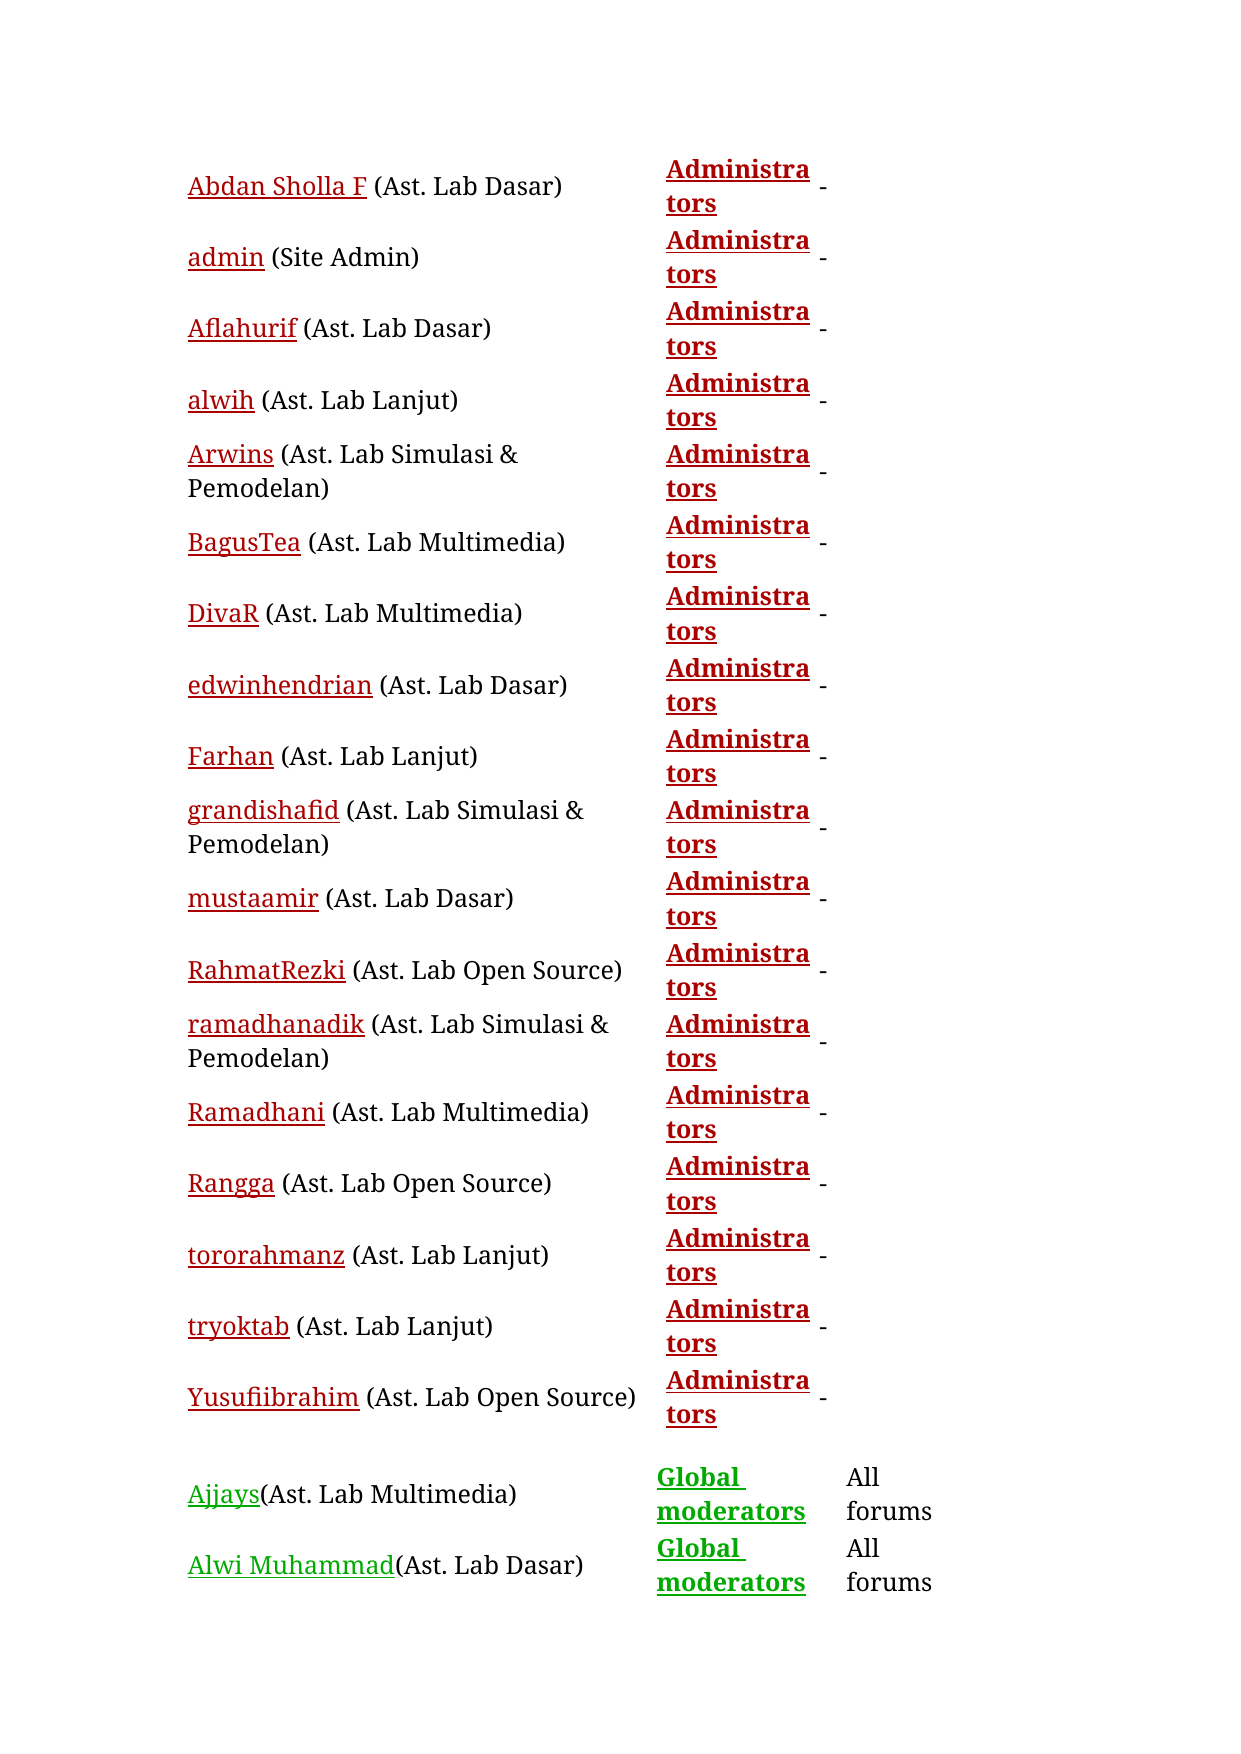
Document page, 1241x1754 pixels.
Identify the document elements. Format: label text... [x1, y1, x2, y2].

table_cell - [818, 364, 839, 435]
table_cell Administrators [664, 364, 817, 435]
table_cell - [818, 293, 839, 364]
table_cell - [818, 934, 839, 1005]
table_cell - [818, 1148, 839, 1219]
table_cell Administrators [664, 649, 817, 720]
table_cell Global moderators [655, 1529, 845, 1600]
table_cell All forums [845, 1529, 964, 1600]
table_header Administrators [664, 150, 817, 221]
table_cell Aflahurif (Ast. Lab Dasar) [186, 293, 664, 364]
table_cell Administrators [664, 791, 817, 862]
table_cell Administrators [664, 1290, 817, 1361]
table_cell - [818, 1219, 839, 1290]
table_cell Arwins (Ast. Lab Simulasi & Pemodelan) [186, 435, 664, 506]
table_cell Administrators [664, 221, 817, 292]
table_cell alwih (Ast. Lab Lanjut) [186, 364, 664, 435]
table_cell Administrators [664, 1148, 817, 1219]
table_header Abdan Sholla F (Ast. Lab Dasar) [186, 150, 664, 221]
table_cell Administrators [664, 1005, 817, 1076]
table_cell ramadhanadik (Ast. Lab Simulasi & Pemodelan) [186, 1005, 664, 1076]
table_cell BagusTea (Ast. Lab Multimedia) [186, 506, 664, 577]
table_cell RahmatRezki (Ast. Lab Open Source) [186, 934, 664, 1005]
table_cell - [818, 863, 839, 934]
table_cell grandishafid (Ast. Lab Simulasi & Pemodelan) [186, 791, 664, 862]
table_header Ajjays(Ast. Lab Multimedia) [186, 1458, 655, 1529]
table_cell - [818, 1076, 839, 1147]
table_cell Administrators [664, 578, 817, 649]
table_cell Administrators [664, 1076, 817, 1147]
table_cell tryoktab (Ast. Lab Lanjut) [186, 1290, 664, 1361]
table_cell Administrators [664, 293, 817, 364]
table_cell - [818, 506, 839, 577]
table_cell Administrators [664, 863, 817, 934]
table_header All forums [845, 1458, 964, 1529]
table_header - [818, 150, 839, 221]
table_cell - [818, 791, 839, 862]
table_cell - [818, 578, 839, 649]
table_cell - [818, 1290, 839, 1361]
table_cell Farhan (Ast. Lab Lanjut) [186, 720, 664, 791]
table_header Global moderators [655, 1458, 845, 1529]
table_cell Administrators [664, 506, 817, 577]
table_cell mustaamir (Ast. Lab Dasar) [186, 863, 664, 934]
table_cell - [818, 1361, 839, 1432]
table_cell Alwi Muhammad(Ast. Lab Dasar) [186, 1529, 655, 1600]
table_cell Administrators [664, 1361, 817, 1432]
table_cell - [818, 435, 839, 506]
table_cell edwinhendrian (Ast. Lab Dasar) [186, 649, 664, 720]
table_cell Administrators [664, 1219, 817, 1290]
table_cell Administrators [664, 720, 817, 791]
table_cell admin (Site Admin) [186, 221, 664, 292]
table_cell - [818, 1005, 839, 1076]
table_cell - [818, 720, 839, 791]
table_cell Administrators [664, 435, 817, 506]
table_cell Ramadhani (Ast. Lab Multimedia) [186, 1076, 664, 1147]
table_cell - [818, 649, 839, 720]
table_cell Yusufiibrahim (Ast. Lab Open Source) [186, 1361, 664, 1432]
table_cell Administrators [664, 934, 817, 1005]
table_cell DivaR (Ast. Lab Multimedia) [186, 578, 664, 649]
table_cell tororahmanz (Ast. Lab Lanjut) [186, 1219, 664, 1290]
table_cell Rangga (Ast. Lab Open Source) [186, 1148, 664, 1219]
table_cell - [818, 221, 839, 292]
